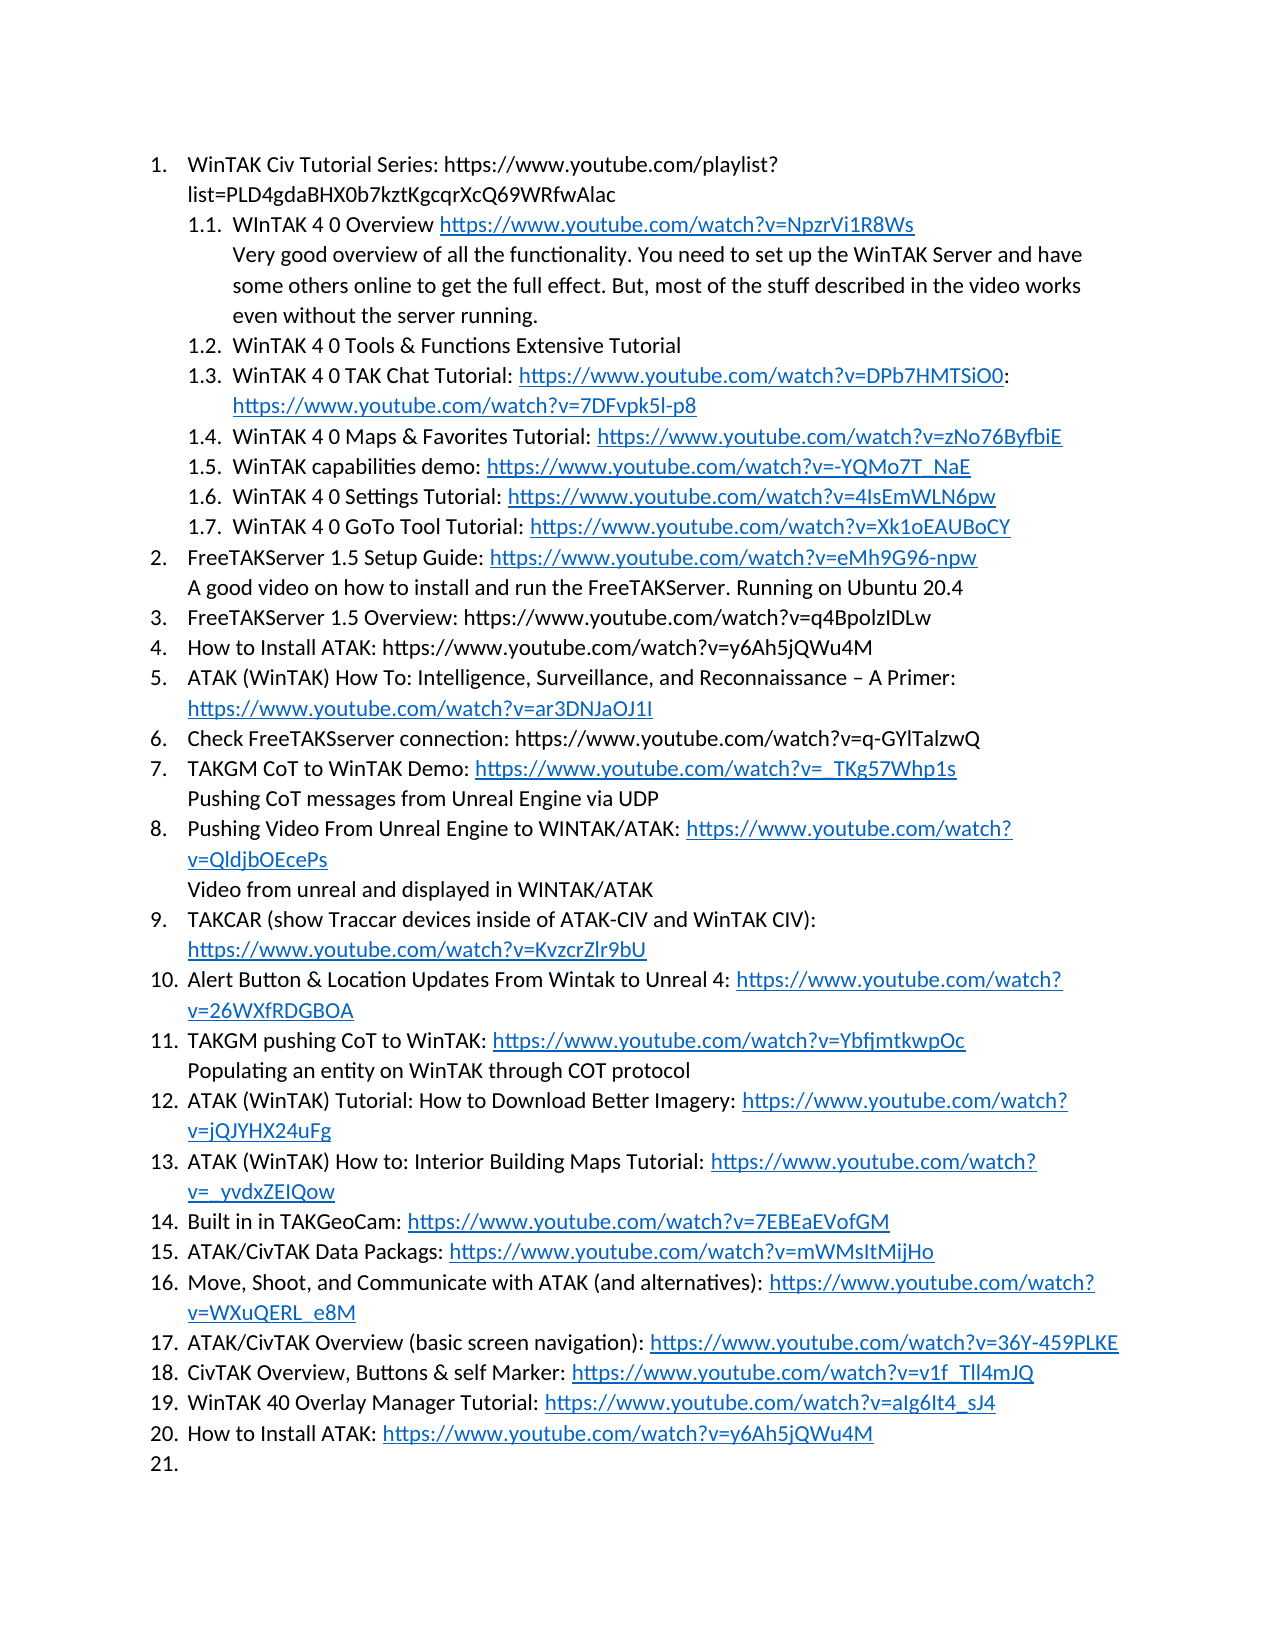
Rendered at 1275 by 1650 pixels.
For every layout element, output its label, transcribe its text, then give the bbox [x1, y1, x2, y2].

list WInTAK 4 0 Overview https://www.youtube.com/watch?v=NpzrVi1R8Ws [187, 210, 1125, 238]
list FreeTAKServer 1.5 Setup Guide: https://www.youtube.com/watch?v=eMh9G96-npw A good video on how to install and run the FreeTAKServer. Running on Ubuntu 20.4 [150, 543, 1125, 601]
list WinTAK Civ Tutorial Series: https://www.youtube.com/playlist?list=PLD4gdaBHX0b7kztKgcqrXcQ69WRfwAlac [150, 150, 1125, 208]
list CivTAK Overview, Buttons & self Marker: https://www.youtube.com/watch?v=v1f_Tll4mJQ [150, 1358, 1125, 1386]
list ATAK/CivTAK Data Packags: https://www.youtube.com/watch?v=mWMsItMijHo [150, 1237, 1125, 1266]
list WinTAK 4 0 Maps & Favorites Tutorial: https://www.youtube.com/watch?v=zNo76ByfbiE [187, 422, 1125, 450]
list WinTAK 40 Overlay Manager Tutorial: https://www.youtube.com/watch?v=aIg6It4_sJ4 [150, 1388, 1125, 1417]
list Pushing Video From Unreal Engine to WINTAK/ATAK: https://www.youtube.com/watch?v=QldjbOEcePs Video from unreal and displayed in WINTAK/ATAK [150, 814, 1125, 903]
list Alert Button & Location Updates From Wintak to Unreal 4: https://www.youtube.com/watch?v=26WXfRDGBOA [150, 966, 1125, 1024]
list WinTAK capabilities demo: https://www.youtube.com/watch?v=-YQMo7T_NaE [187, 452, 1125, 480]
list WinTAK 4 0 Tools & Functions Extensive Tutorial [187, 331, 1125, 359]
list TAKGM pushing CoT to WinTAK: https://www.youtube.com/watch?v=YbfjmtkwpOc Populating an entity on WinTAK through COT protocol [150, 1026, 1125, 1084]
list How to Install ATAK: https://www.youtube.com/watch?v=y6Ah5jQWu4M [150, 1419, 1125, 1447]
list TAKCAR (show Traccar devices inside of ATAK-CIV and WinTAK CIV): https://www.youtube.com/watch?v=KvzcrZlr9bU [150, 905, 1125, 963]
list TAKGM CoT to WinTAK Demo: https://www.youtube.com/watch?v=_TKg57Whp1s Pushing CoT messages from Unreal Engine via UDP [150, 754, 1125, 812]
list Very good overview of all the functionality. You need to set up the WinTAK Server and have some others online to get the full effect. But, most of the stuff described in the video works even without the server running. [232, 241, 1125, 329]
list WinTAK 4 0 TAK Chat Tutorial: https://www.youtube.com/watch?v=DPb7HMTSiO0: https://www.youtube.com/watch?v=7DFvpk5l-p8 [187, 361, 1125, 420]
list Check FreeTAKSserver connection: https://www.youtube.com/watch?v=q-GYlTalzwQ [150, 724, 1125, 752]
list WinTAK 4 0 GoTo Tool Tutorial: https://www.youtube.com/watch?v=Xk1oEAUBoCY [187, 512, 1125, 541]
list How to Install ATAK: https://www.youtube.com/watch?v=y6Ah5jQWu4M [150, 633, 1125, 661]
list ATAK (WinTAK) How To: Intelligence, Surveillance, and Reconnaissance – A Primer: https://www.youtube.com/watch?v=ar3DNJaOJ1I [150, 663, 1125, 722]
list FreeTAKServer 1.5 Overview: https://www.youtube.com/watch?v=q4BpolzIDLw [150, 603, 1125, 631]
list ATAK (WinTAK) How to: Interior Building Maps Tutorial: https://www.youtube.com/watch?v=_yvdxZEIQow [150, 1147, 1125, 1205]
list Move, Shoot, and Communicate with ATAK (and alternatives): https://www.youtube.com/watch?v=WXuQERL_e8M [150, 1268, 1125, 1326]
list ATAK (WinTAK) Tutorial: How to Download Better Imagery: https://www.youtube.com/watch?v=jQJYHX24uFg [150, 1086, 1125, 1145]
list ATAK/CivTAK Overview (basic screen navigation): https://www.youtube.com/watch?v=36Y-459PLKE [150, 1328, 1125, 1356]
list Built in in TAKGeoCam: https://www.youtube.com/watch?v=7EBEaEVofGM [150, 1207, 1125, 1235]
list WinTAK 4 0 Settings Tutorial: https://www.youtube.com/watch?v=4IsEmWLN6pw [187, 482, 1125, 510]
